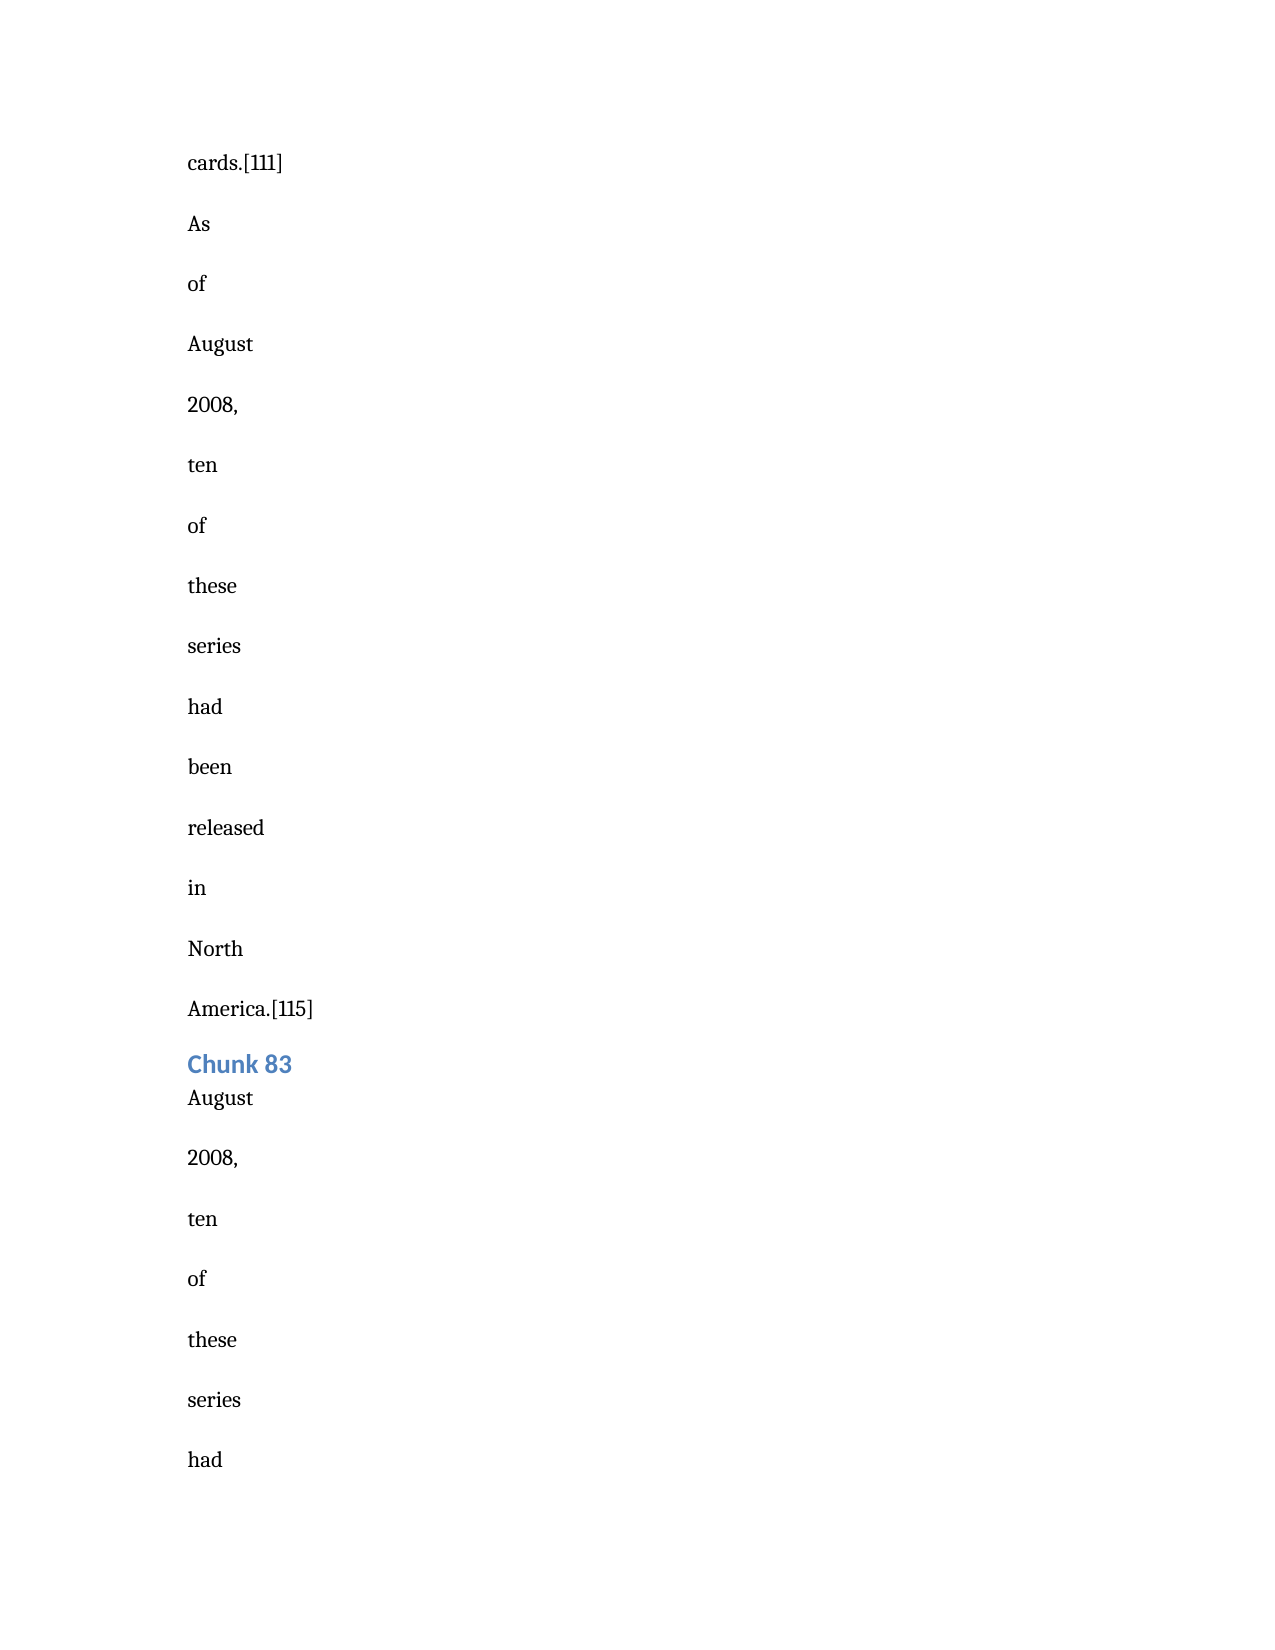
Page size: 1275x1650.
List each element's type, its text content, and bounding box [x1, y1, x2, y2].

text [187, 150, 1087, 1022]
subtitle Chunk 83 [187, 1047, 1087, 1080]
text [187, 1085, 1087, 1474]
